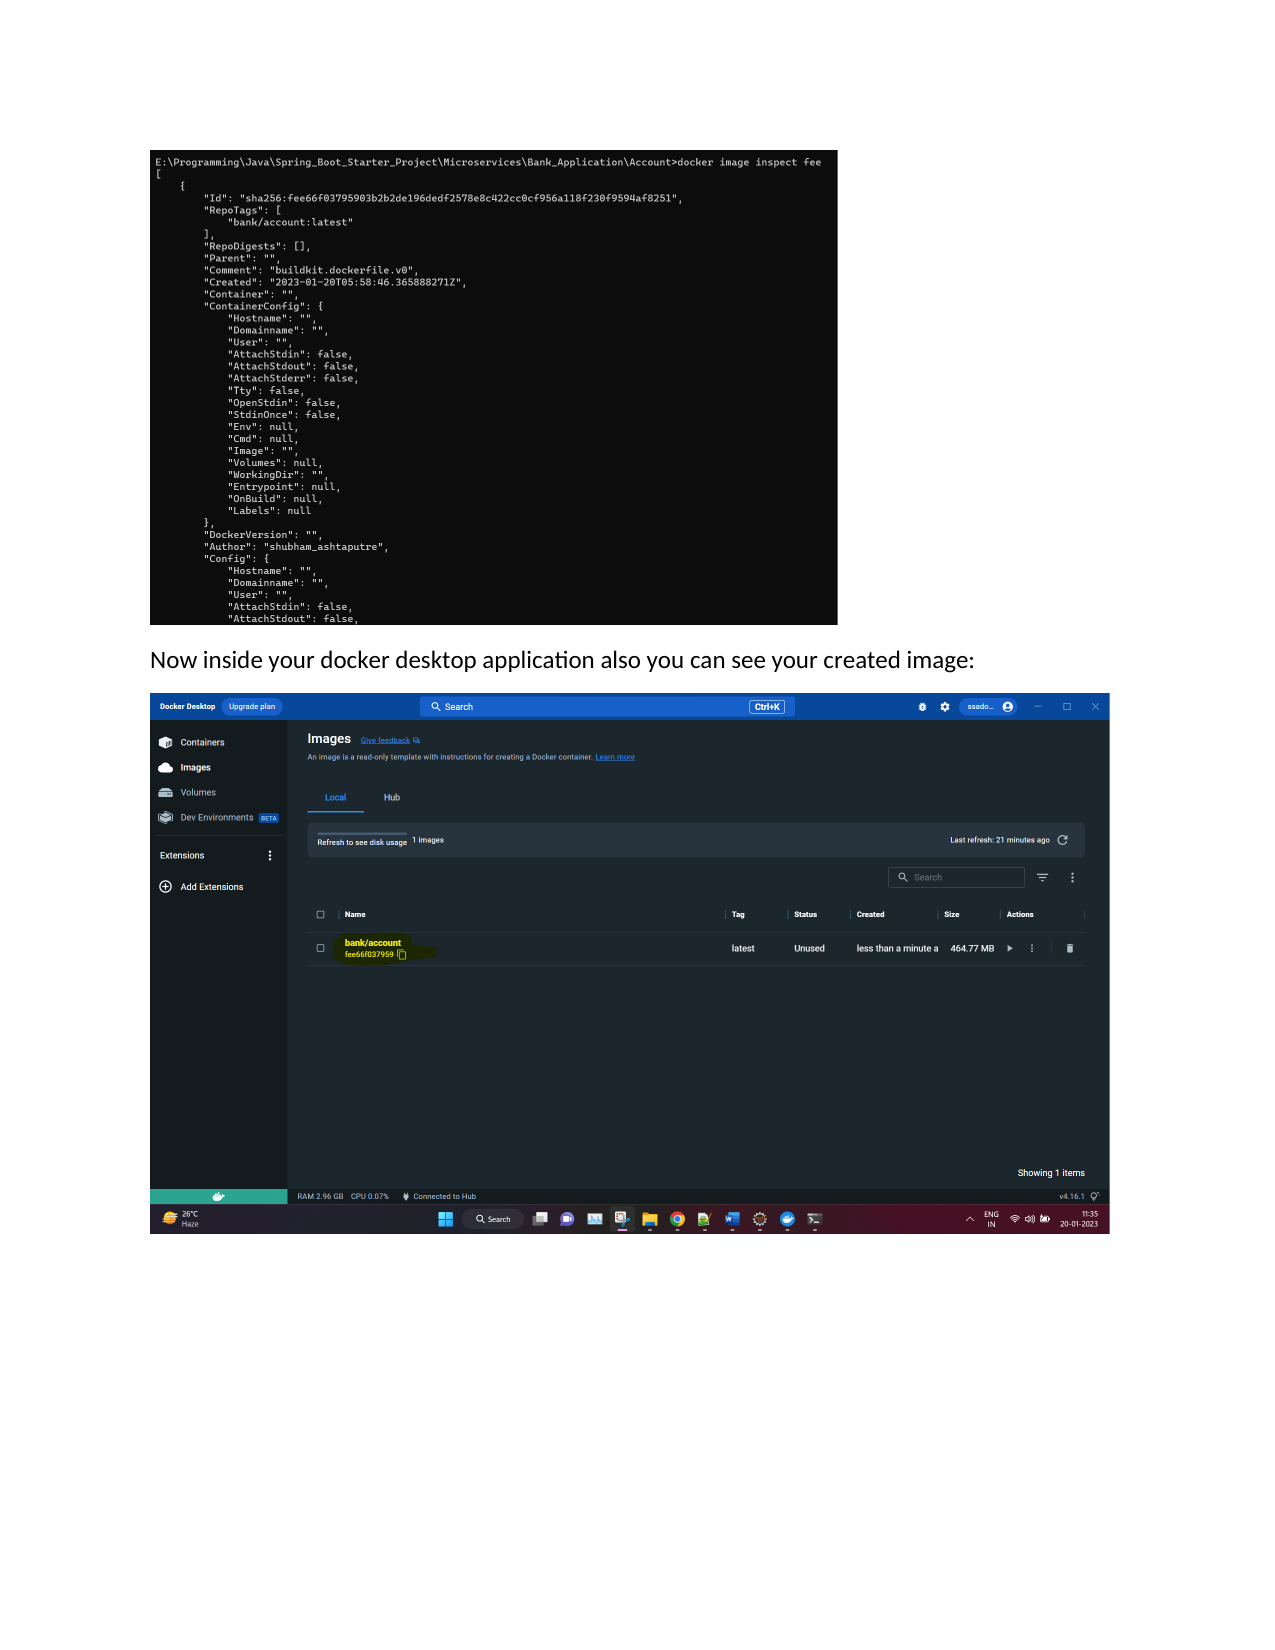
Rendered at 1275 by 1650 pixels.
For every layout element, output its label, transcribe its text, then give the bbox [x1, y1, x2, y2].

text Now inside your docker desktop application also you can see your created image: [150, 644, 1125, 674]
picture [150, 693, 1110, 1234]
picture [150, 150, 838, 625]
